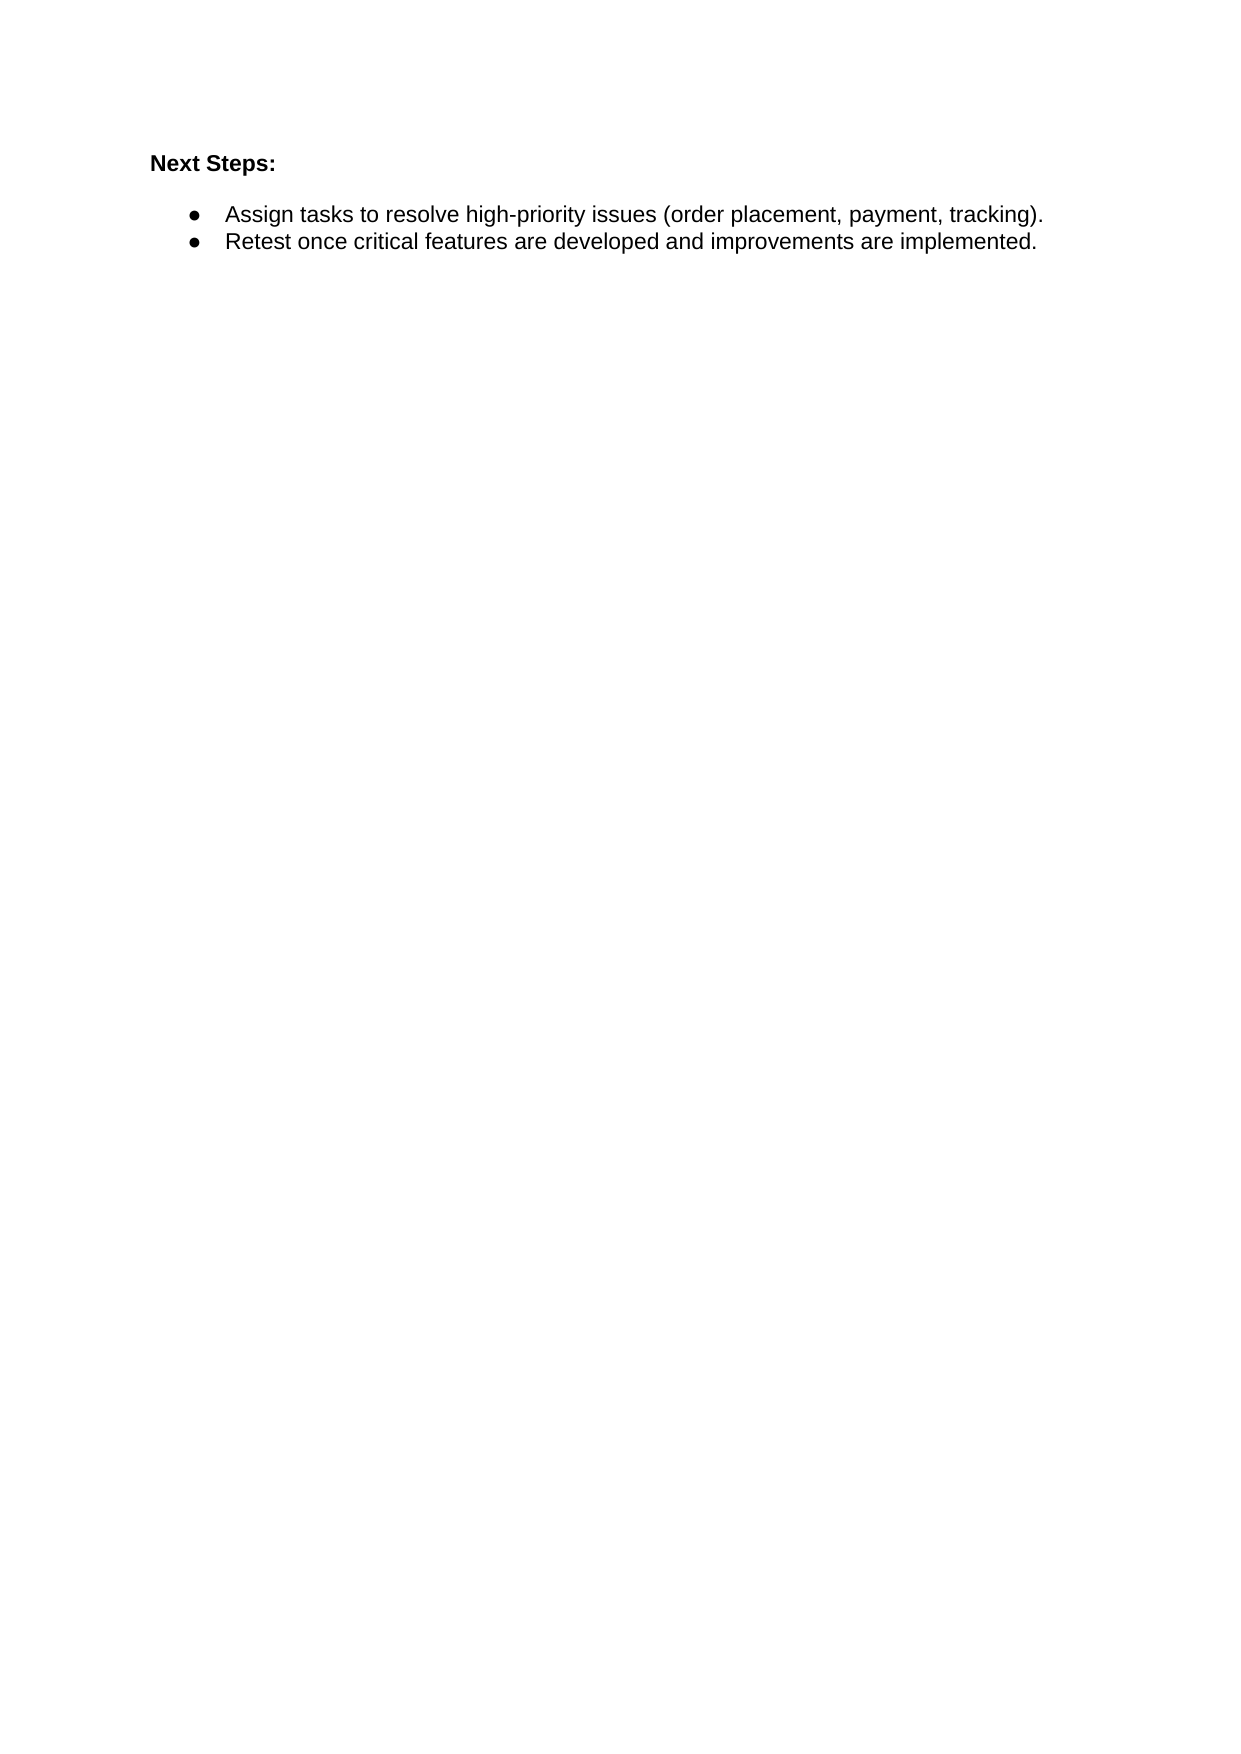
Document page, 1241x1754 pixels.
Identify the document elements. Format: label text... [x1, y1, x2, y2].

list Retest once critical features are developed and improvements are implemented. [187, 228, 1090, 254]
list Assign tasks to resolve high-priority issues (order placement, payment, tracking). [187, 201, 1090, 228]
text Next Steps: [150, 150, 1090, 176]
